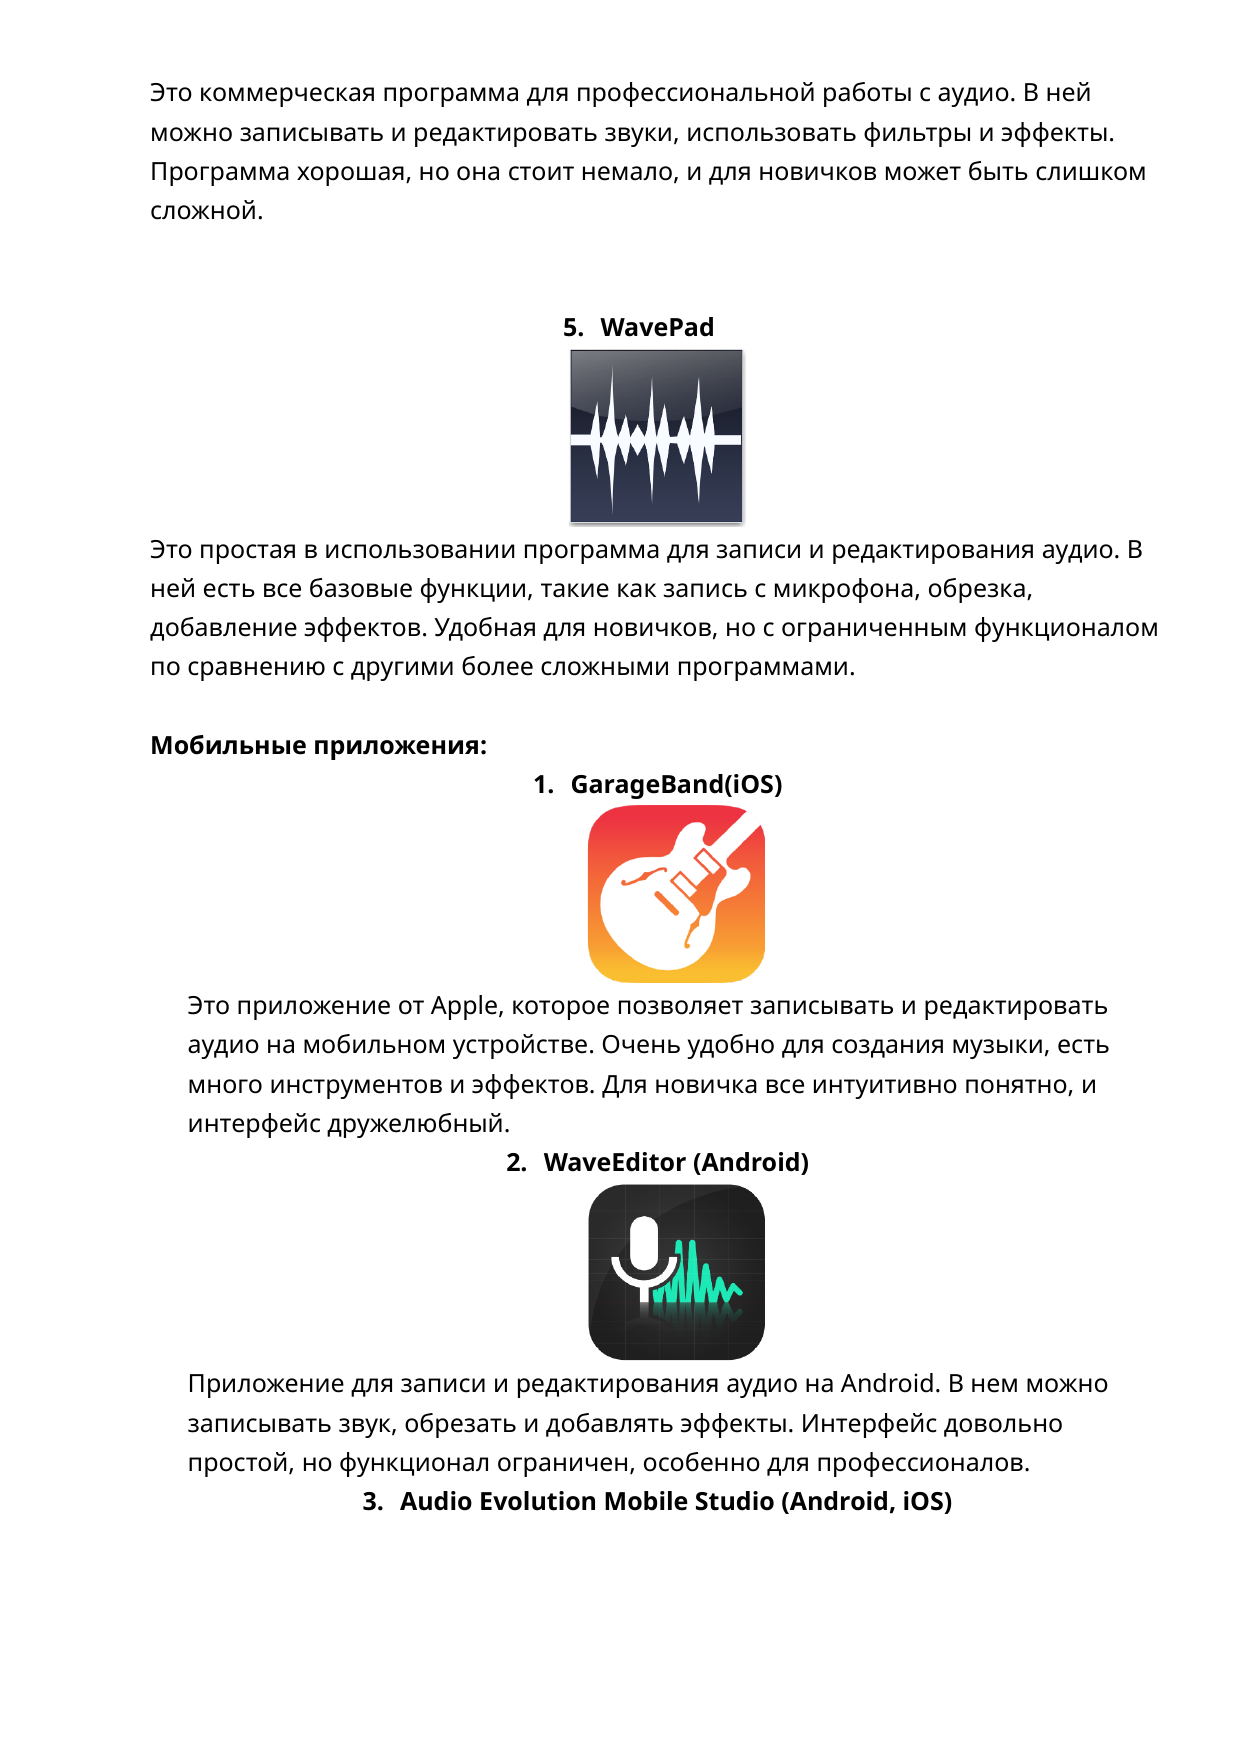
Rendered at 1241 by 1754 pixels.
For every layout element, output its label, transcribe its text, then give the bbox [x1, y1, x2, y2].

picture [587, 805, 765, 983]
list Приложение для записи и редактирования аудио на Android. В нем можно записывать звук, обрезать и добавлять эффекты. Интерфейс довольно простой, но функционал ограничен, особенно для профессионалов. [187, 1366, 1165, 1478]
list Это приложение от Apple, которое позволяет записывать и редактировать аудио на мобильном устройстве. Очень удобно для создания музыки, есть много инструментов и эффектов. Для новичка все интуитивно понятно, и интерфейс дружелюбный. [187, 988, 1165, 1139]
picture [569, 349, 747, 527]
list GarageBand(iOS) [150, 766, 1165, 801]
list Мобильные приложения: [150, 727, 1165, 761]
list WavePad [112, 310, 1165, 344]
list WaveEditor (Android) [150, 1144, 1165, 1179]
picture [587, 1183, 765, 1361]
list Это простая в использовании программа для записи и редактирования аудио. В ней есть все базовые функции, такие как запись с микрофона, обрезка, добавление эффектов. Удобная для новичков, но с ограниченным функционалом по сравнению с другими более сложными программами. [150, 531, 1165, 683]
list Это коммерческая программа для профессиональной работы с аудио. В ней можно записывать и редактировать звуки, использовать фильтры и эффекты. Программа хорошая, но она стоит немало, и для новичков может быть слишком сложной. [150, 75, 1165, 227]
list Audio Evolution Mobile Studio (Android, iOS) [150, 1483, 1165, 1518]
